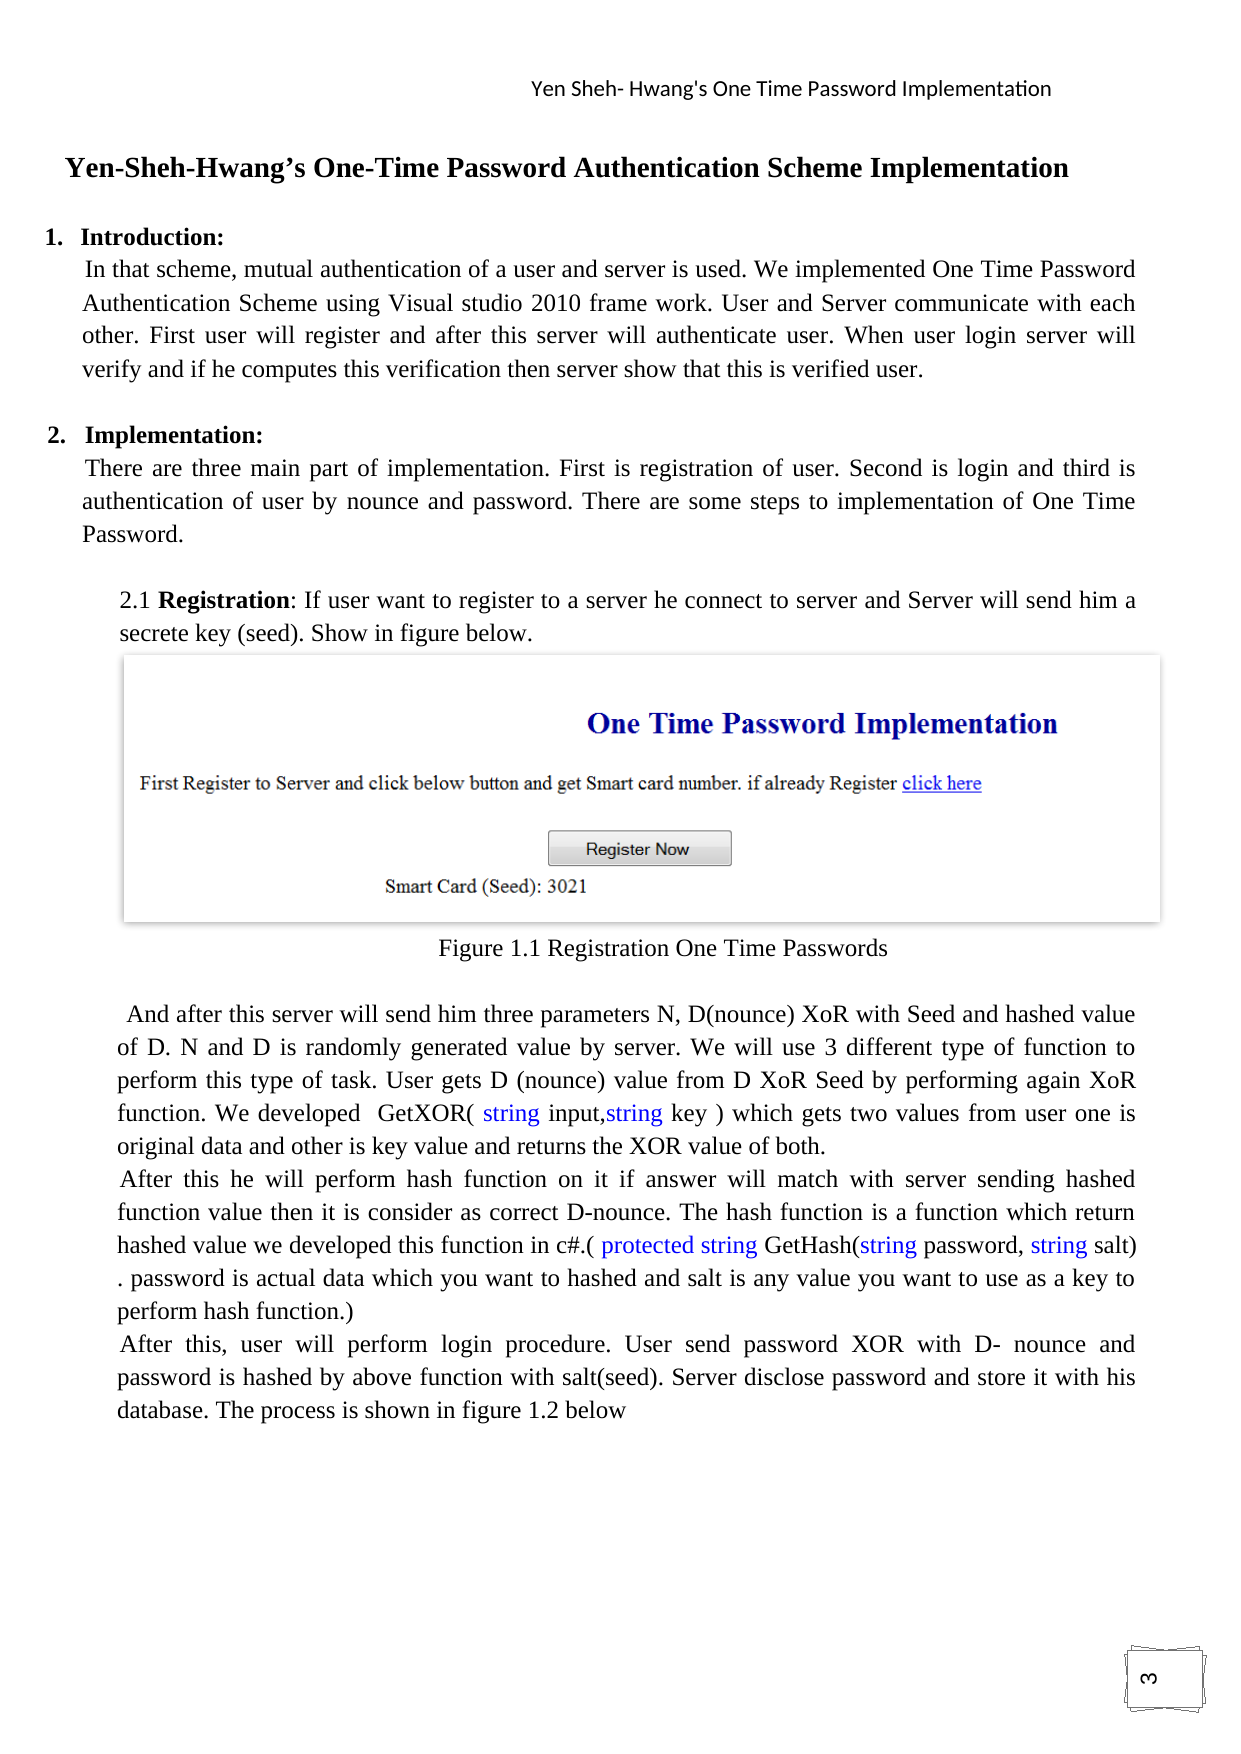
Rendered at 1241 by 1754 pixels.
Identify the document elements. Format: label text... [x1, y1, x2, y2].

text Figure 1.1 Registration One Time Passwords [117, 933, 1137, 962]
text After this he will perform hash function on it if answer will match with server sending hashed function value then it is consider as correct D-nounce. The hash function is a function which return hashed value we developed this function in c#.( protected string GetHash(string password, string salt) . password is actual data which you want to hashed and salt is any value you want to use as a key to perform hash function.) [117, 1164, 1137, 1325]
list Introduction: [44, 222, 1137, 250]
text And after this server will send him three parameters N, D(nounce) XoR with Seed and hashed value of D. N and D is randomly generated value by server. We will use 3 different type of function to perform this type of task. User gets D (nounce) value from D XoR Seed by performing again XoR function. We developed GetXOR( string input,string key ) which gets two values from user one is original data and other is key value and returns the XOR value of both. [117, 999, 1137, 1160]
list Implementation: [47, 420, 1137, 448]
text There are three main part of implementation. First is registration of user. Second is login and third is authentication of user by nounce and password. There are some steps to implementation of One Time Password. [82, 453, 1137, 547]
text After this, user will perform login procedure. User send password XOR with D- nounce and password is hashed by above function with salt(seed). Server disclose password and store it with his database. The process is shown in figure 1.2 below [117, 1329, 1137, 1424]
text 2.1 Registration: If user want to register to a server he connect to server and Server will send him a secrete key (seed). Show in figure below. [119, 585, 1137, 647]
picture [138, 670, 1145, 907]
text In that scheme, mutual authentication of a user and server is used. We implemented One Time Password Authentication Scheme using Visual studio 2010 frame work. User and Server communicate with each other. First user will register and after this server will authenticate user. When user login server will verify and if he computes this verification then server show that this is verified user. [82, 254, 1137, 382]
text Yen-Sheh-Hwang’s One-Time Password Authentication Scheme Implementation [44, 150, 1093, 183]
